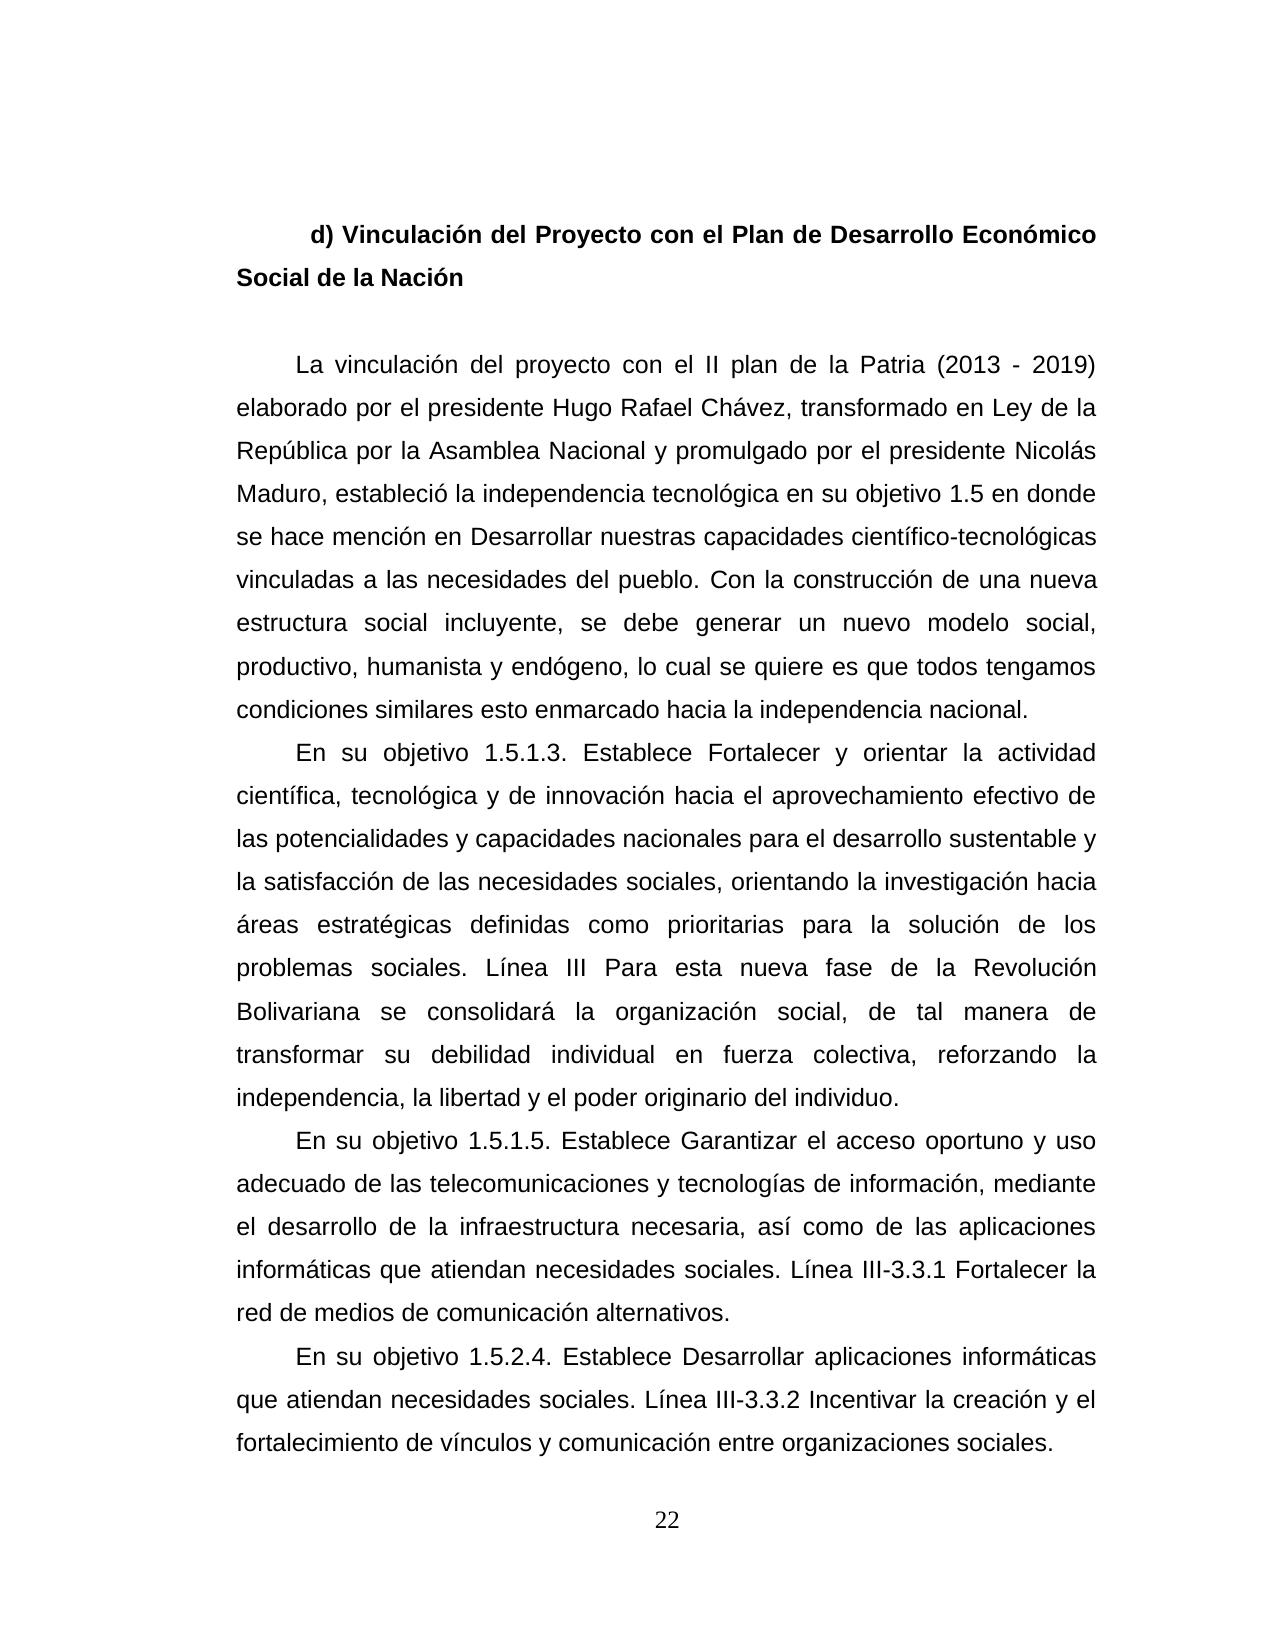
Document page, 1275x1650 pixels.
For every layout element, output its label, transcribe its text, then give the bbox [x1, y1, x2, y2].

text La vinculación del proyecto con el II plan de la Patria (2013 - 2019) elaborado por el presidente Hugo Rafael Chávez, transformado en Ley de la República por la Asamblea Nacional y promulgado por el presidente Nicolás Maduro, estableció la independencia tecnológica en su objetivo 1.5 en donde se hace mención en Desarrollar nuestras capacidades científico-tecnológicas vinculadas a las necesidades del pueblo. Con la construcción de una nueva estructura social incluyente, se debe generar un nuevo modelo social, productivo, humanista y endógeno, lo cual se quiere es que todos tengamos condiciones similares esto enmarcado hacia la independencia nacional. [236, 350, 1098, 723]
text d) Vinculación del Proyecto con el Plan de Desarrollo Económico Social de la Nación [236, 220, 1098, 292]
text En su objetivo 1.5.1.5. Establece Garantizar el acceso oportuno y uso adecuado de las telecomunicaciones y tecnologías de información, mediante el desarrollo de la infraestructura necesaria, así como de las aplicaciones informáticas que atiendan necesidades sociales. Línea III-3.3.1 Fortalecer la red de medios de comunicación alternativos. [236, 1126, 1098, 1327]
text En su objetivo 1.5.1.3. Establece Fortalecer y orientar la actividad científica, tecnológica y de innovación hacia el aprovechamiento efectivo de las potencialidades y capacidades nacionales para el desarrollo sustentable y la satisfacción de las necesidades sociales, orientando la investigación hacia áreas estratégicas definidas como prioritarias para la solución de los problemas sociales. Línea III Para esta nueva fase de la Revolución Bolivariana se consolidará la organización social, de tal manera de transformar su debilidad individual en fuerza colectiva, reforzando la independencia, la libertad y el poder originario del individuo. [236, 738, 1098, 1112]
text En su objetivo 1.5.2.4. Establece Desarrollar aplicaciones informáticas que atiendan necesidades sociales. Línea III-3.3.2 Incentivar la creación y el fortalecimiento de vínculos y comunicación entre organizaciones sociales. [236, 1342, 1098, 1457]
